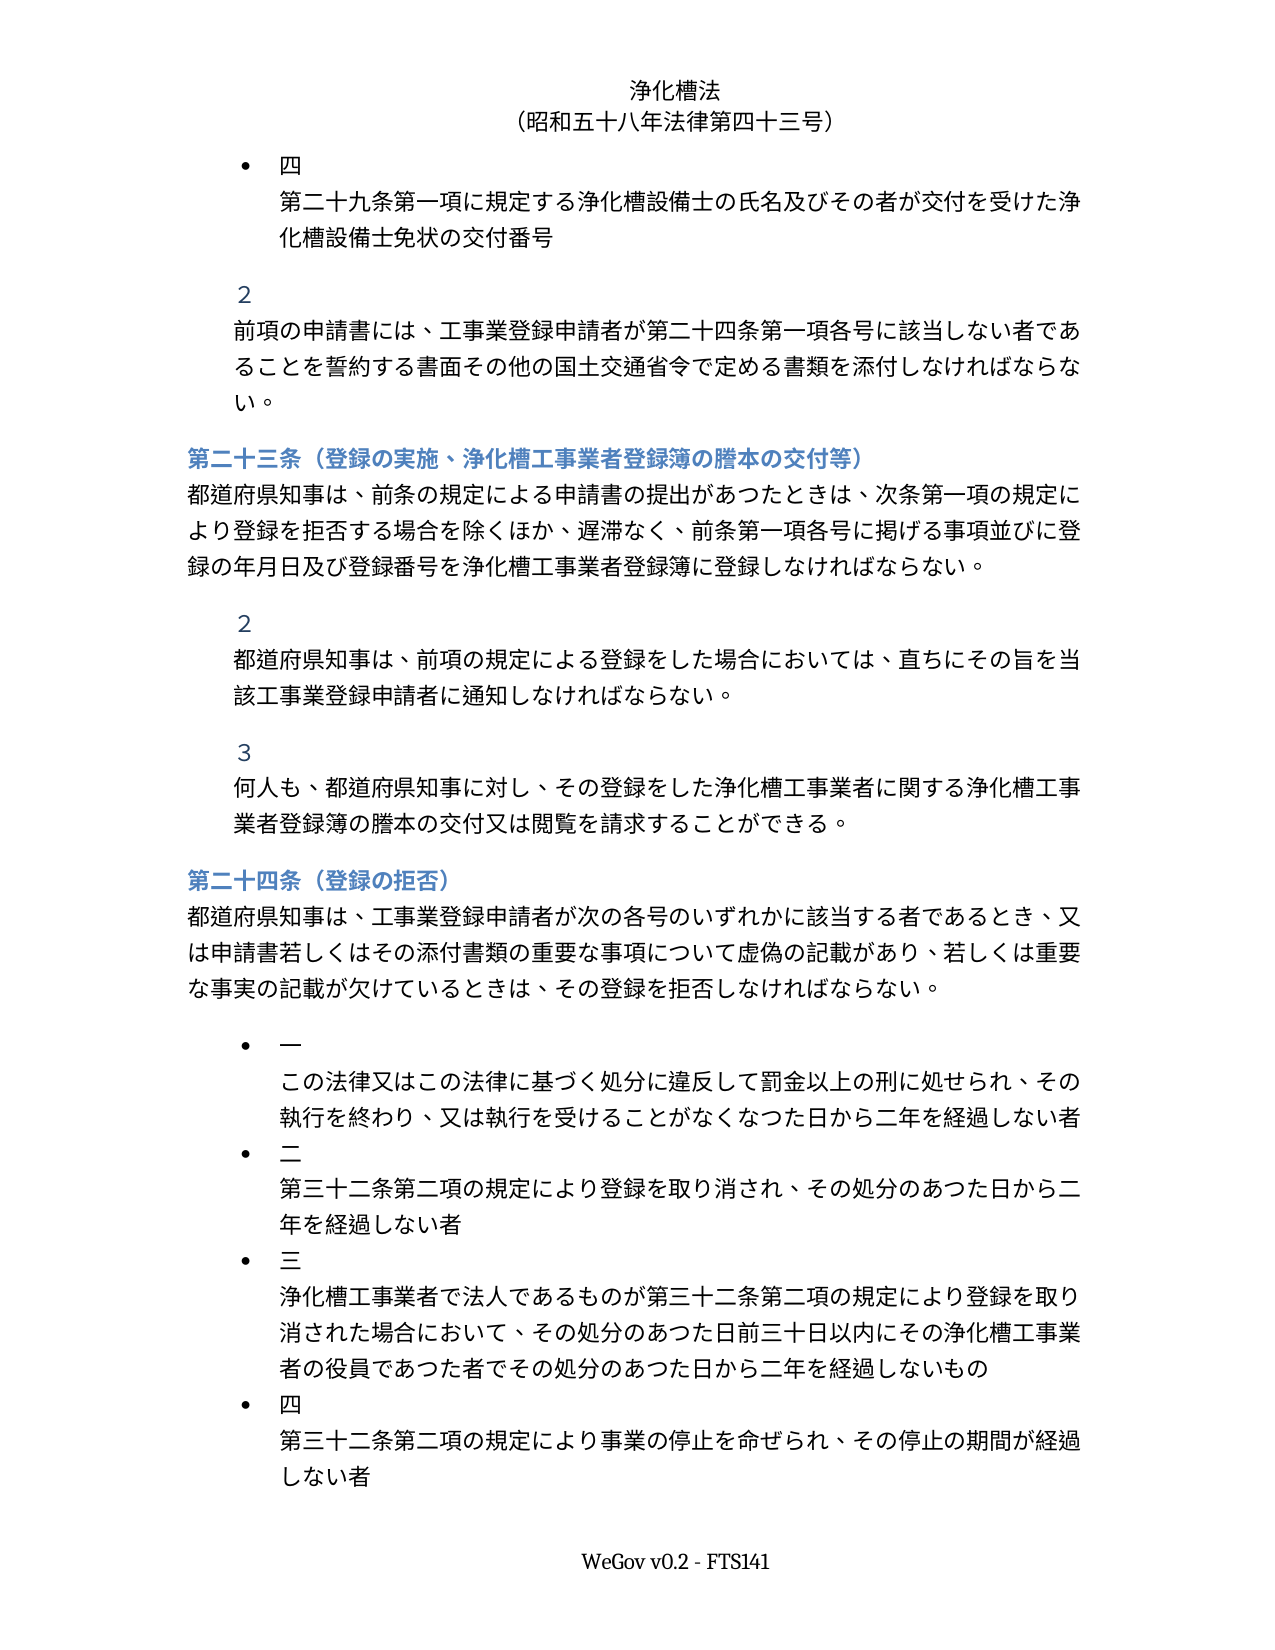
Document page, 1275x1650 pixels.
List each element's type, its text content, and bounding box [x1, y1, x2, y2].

subtitle ２ [233, 608, 1087, 639]
subtitle 第二十三条（登録の実施、浄化槽工事業者登録簿の謄本の交付等） [187, 443, 1087, 474]
subtitle ２ [233, 279, 1087, 310]
text 何人も、都道府県知事に対し、その登録をした浄化槽工事業者に関する浄化槽工事業者登録簿の謄本の交付又は閲覧を請求することができる。 [233, 772, 1087, 839]
list 二 第三十二条第二項の規定により登録を取り消され、その処分のあつた日から二年を経過しない者 [242, 1137, 1087, 1241]
text 都道府県知事は、前条の規定による申請書の提出があつたときは、次条第一項の規定により登録を拒否する場合を除くほか、遅滞なく、前条第一項各号に掲げる事項並びに登録の年月日及び登録番号を浄化槽工事業者登録簿に登録しなければならない。 [187, 479, 1087, 582]
text 前項の申請書には、工事業登録申請者が第二十四条第一項各号に該当しない者であることを誓約する書面その他の国土交通省令で定める書類を添付しなければならない。 [233, 314, 1087, 418]
text 都道府県知事は、前項の規定による登録をした場合においては、直ちにその旨を当該工事業登録申請者に通知しなければならない。 [233, 644, 1087, 711]
text 都道府県知事は、工事業登録申請者が次の各号のいずれかに該当する者であるとき、又は申請書若しくはその添付書類の重要な事項について虚偽の記載があり、若しくは重要な事実の記載が欠けているときは、その登録を拒否しなければならない。 [187, 901, 1087, 1004]
list 四 第三十二条第二項の規定により事業の停止を命ぜられ、その停止の期間が経過しない者 [242, 1389, 1087, 1492]
subtitle ３ [233, 736, 1087, 768]
list 四 第二十九条第一項に規定する浄化槽設備士の氏名及びその者が交付を受けた浄化槽設備士免状の交付番号 [242, 150, 1087, 253]
list 一 この法律又はこの法律に基づく処分に違反して罰金以上の刑に処せられ、その執行を終わり、又は執行を受けることがなくなつた日から二年を経過しない者 [242, 1030, 1087, 1133]
subtitle 第二十四条（登録の拒否） [187, 865, 1087, 896]
list 三 浄化槽工事業者で法人であるものが第三十二条第二項の規定により登録を取り消された場合において、その処分のあつた日前三十日以内にその浄化槽工事業者の役員であつた者でその処分のあつた日から二年を経過しないもの [242, 1245, 1087, 1384]
